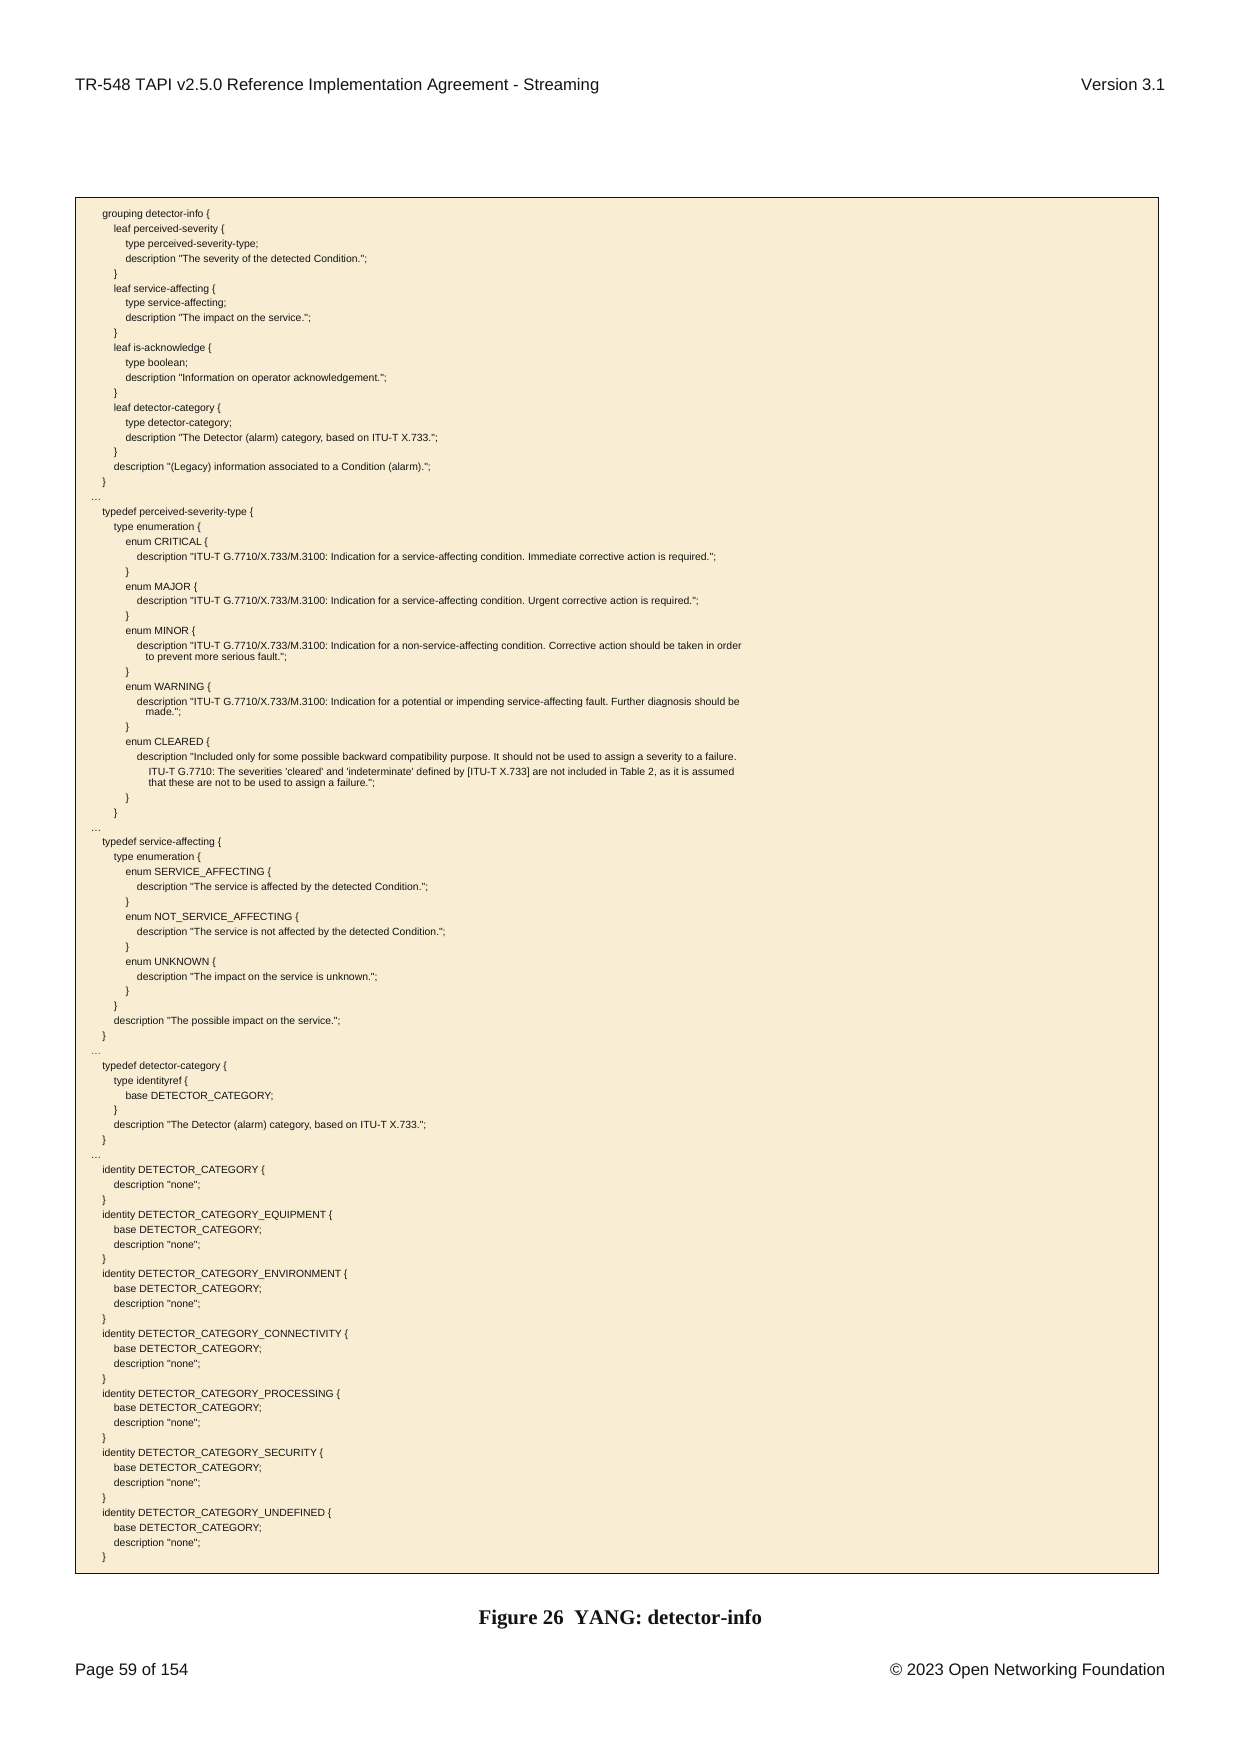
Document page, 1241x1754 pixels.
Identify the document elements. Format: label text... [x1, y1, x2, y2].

list granularity-period: Mandatory where there is no oam-job related and the period is not obvious from the property name. [187, 1580, 1165, 1637]
list pm-metric-info: Mandatory where the specific value is available and relevant. [187, 1522, 1165, 1551]
text For this structure a solution shall provide the following support: [75, 1436, 1165, 1464]
text Figure 25 YANG: pm-metric [75, 185, 1165, 1411]
list threshold-configured-value: Mandatory where the threshold is configurable. [187, 1551, 1165, 1580]
list Conditional Mandatory: [112, 1494, 1165, 1522]
